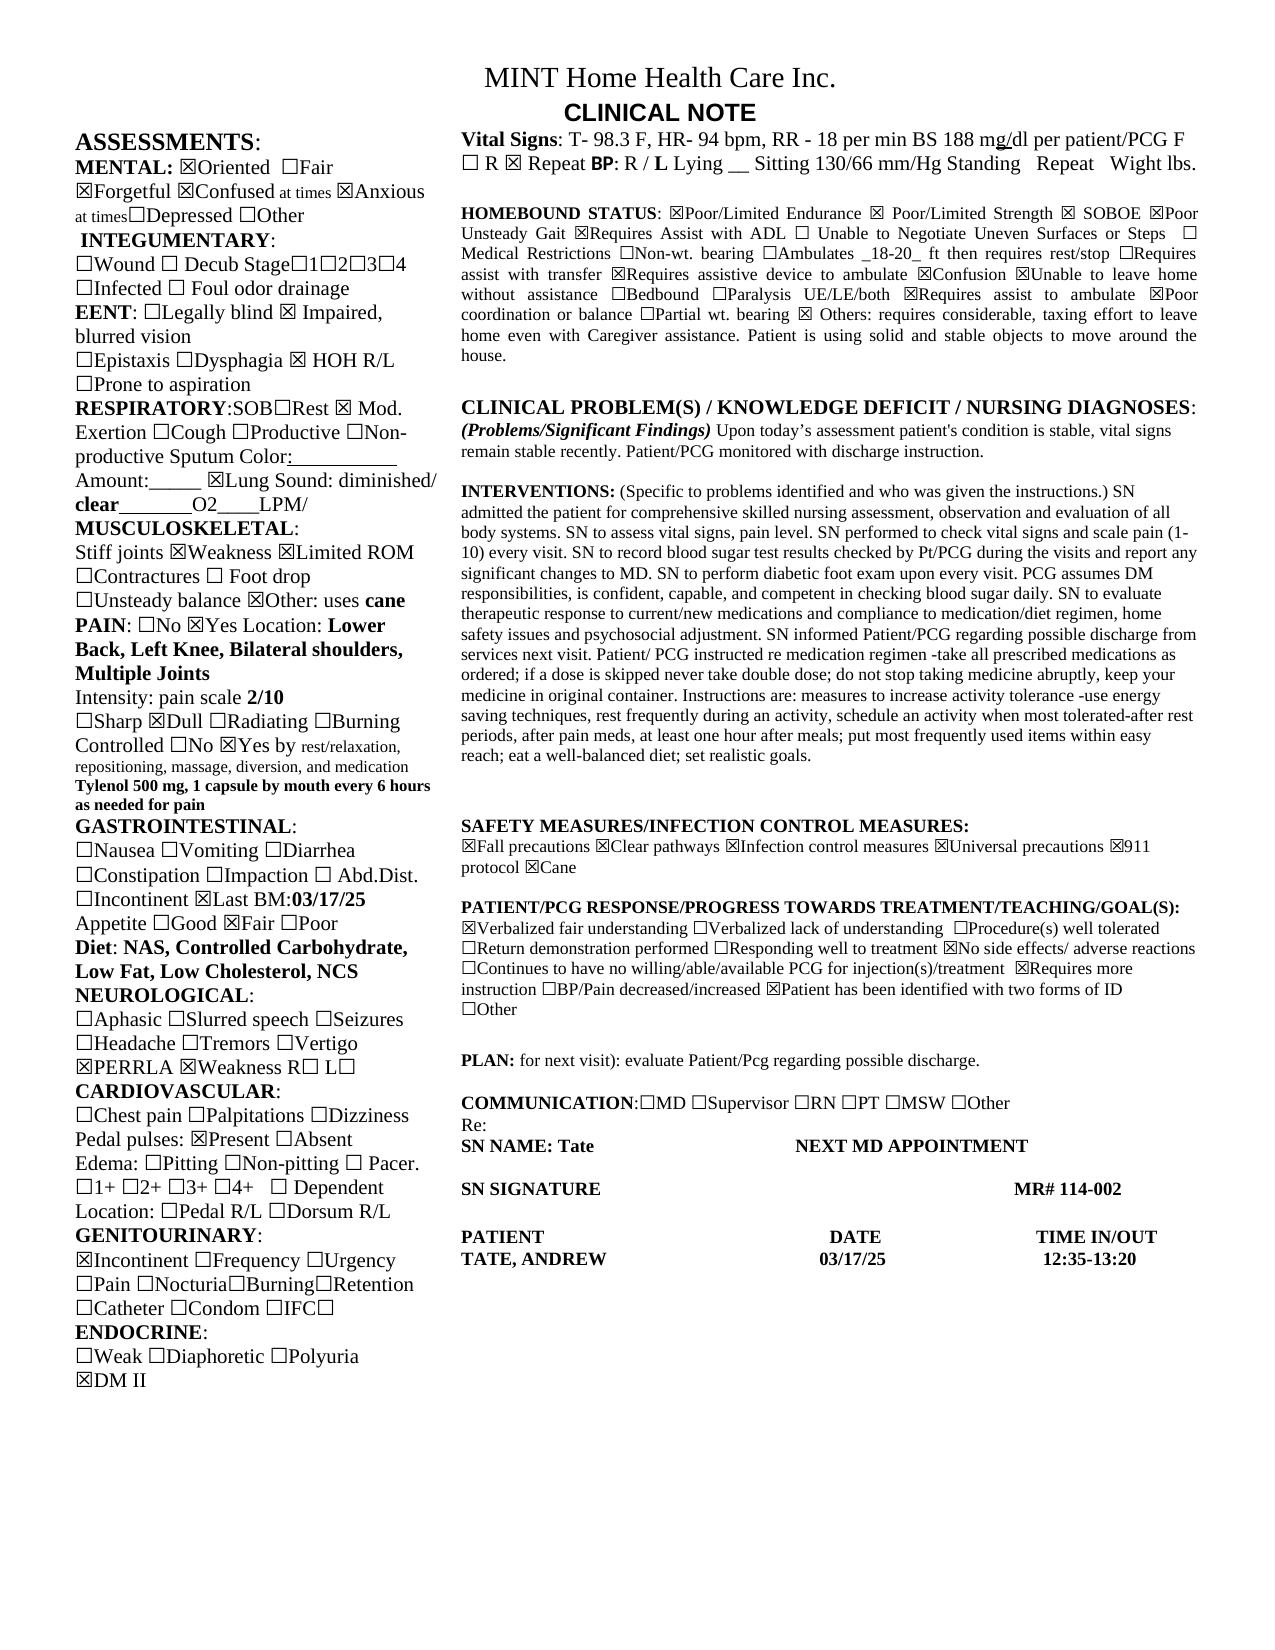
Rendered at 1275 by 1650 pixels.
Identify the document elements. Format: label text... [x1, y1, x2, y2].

text CLINICAL NOTE [75, 98, 1245, 127]
table_header Vital Signs: T- 98.3 F, HR- 94 bpm, RR - 18 per min BS 188 mg/dl per patient/PCG F ☐ R ☒ Repeat BP: R / L Lying __ Sitting 130/66 mm/Hg Standing Repeat Wight lbs. HOMEBOUND STATUS: ☒Poor/Limited Endurance ☒ Poor/Limited Strength ☒ SOBOE ☒Poor Unsteady Gait ☒Requires Assist with ADL ☐ Unable to Negotiate Uneven Surfaces or Steps ☐ Medical Restrictions ☐Non-wt. bearing ☐Ambulates _18-20_ ft then requires rest/stop ☐Requires assist with transfer ☒Requires assistive device to ambulate ☒Confusion ☒Unable to leave home without assistance ☐Bedbound ☐Paralysis UE/LE/both ☒Requires assist to ambulate ☒Poor coordination or balance ☐Partial wt. bearing ☒ Others: requires considerable, taxing effort to leave home even with Caregiver assistance. Patient is using solid and stable objects to move around the house. CLINICAL PROBLEM(S) / KNOWLEDGE DEFICIT / NURSING DIAGNOSES: (Problems/Significant Findings) Upon today’s assessment patient's condition is stable, vital signs remain stable recently. Patient/PCG monitored with discharge instruction. INTERVENTIONS: (Specific to problems identified and who was given the instructions.) SN admitted the patient for comprehensive skilled nursing assessment, observation and evaluation of all body systems. SN to assess vital signs, pain level. SN performed to check vital signs and scale pain (1-10) every visit. SN to record blood sugar test results checked by Pt/PCG during the visits and report any significant changes to MD. SN to perform diabetic foot exam upon every visit. PCG assumes DM responsibilities, is confident, capable, and competent in checking blood sugar daily. SN to evaluate therapeutic response to current/new medications and compliance to medication/diet regimen, home safety issues and psychosocial adjustment. SN informed Patient/PCG regarding possible discharge from services next visit. Patient/ PCG instructed re medication regimen -take all prescribed medications as ordered; if a dose is skipped never take double dose; do not stop taking medicine abruptly, keep your medicine in original container. Instructions are: measures to increase activity tolerance -use energy saving techniques, rest frequently during an activity, schedule an activity when most tolerated-after rest periods, after pain meds, at least one hour after meals; put most frequently used items within easy reach; eat a well-balanced diet; set realistic goals. SAFETY MEASURES/INFECTION CONTROL MEASURES: ☒Fall precautions ☒Clear pathways ☒Infection control measures ☒Universal precautions ☒911 protocol ☒Cane PATIENT/PCG RESPONSE/PROGRESS TOWARDS TREATMENT/TEACHING/GOAL(S): ☒Verbalized fair understanding ☐Verbalized lack of understanding ☐Procedure(s) well tolerated ☐Return demonstration performed ☐Responding well to treatment ☒No side effects/ adverse reactions ☐Continues to have no willing/able/available PCG for injection(s)/treatment ☒Requires more instruction ☐BP/Pain decreased/increased ☒Patient has been identified with two forms of ID ☐Other PLAN: for next visit): evaluate Patient/Pcg regarding possible discharge. COMMUNICATION:☐MD ☐Supervisor ☐RN ☐PT ☐MSW ☐Other Re: SN NAME: Tate NEXT MD APPOINTMENT SN SIGNATURE MR# 114-002 PATIENT DATE TIME IN/OUT [450, 127, 1209, 1596]
table_header ASSESSMENTS: MENTAL: ☒Oriented ☐Fair ☒Forgetful ☒Confused at times ☒Anxious at times☐Depressed ☐Other INTEGUMENTARY: ☐Wound ☐ Decub Stage☐1☐2☐3☐4 ☐Infected ☐ Foul odor drainage EENT: ☐Legally blind ☒ Impaired, blurred vision ☐Epistaxis ☐Dysphagia ☒ HOH R/L ☐Prone to aspiration RESPIRATORY:SOB☐Rest ☒ Mod. Exertion ☐Cough ☐Productive ☐Non-productive Sputum Color: Amount:_____ ☒Lung Sound: diminished/ clear O2____LPM/ MUSCULOSKELETAL: Stiff joints ☒Weakness ☒Limited ROM ☐Contractures ☐ Foot drop ☐Unsteady balance ☒Other: uses cane PAIN: ☐No ☒Yes Location: Lower Back, Left Knee, Bilateral shoulders, Multiple Joints Intensity: pain scale 2/10 ☐Sharp ☒Dull ☐Radiating ☐Burning Controlled ☐No ☒Yes by rest/relaxation, repositioning, massage, diversion, and medication Tylenol 500 mg, 1 capsule by mouth every 6 hours as needed for pain GASTROINTESTINAL: ☐Nausea ☐Vomiting ☐Diarrhea ☐Constipation ☐Impaction ☐ Abd.Dist. ☐Incontinent ☒Last BM:03/17/25 Appetite ☐Good ☒Fair ☐Poor Diet: NAS, Controlled Carbohydrate, Low Fat, Low Cholesterol, NCS NEUROLOGICAL: ☐Aphasic ☐Slurred speech ☐Seizures ☐Headache ☐Tremors ☐Vertigo ☒PERRLA ☒Weakness R☐ L☐ CARDIOVASCULAR: ☐Chest pain ☐Palpitations ☐Dizziness Pedal pulses: ☒Present ☐Absent Edema: ☐Pitting ☐Non-pitting ☐ Pacer. ☐1+ ☐2+ ☐3+ ☐4+ ☐ Dependent Location: ☐Pedal R/L ☐Dorsum R/L GENITOURINARY: ☒Incontinent ☐Frequency ☐Urgency ☐Pain ☐Nocturia☐Burning☐Retention ☐Catheter ☐Condom ☐IFC☐ ENDOCRINE: ☐Weak ☐Diaphoretic ☐Polyuria ☒DM II [64, 127, 449, 1596]
